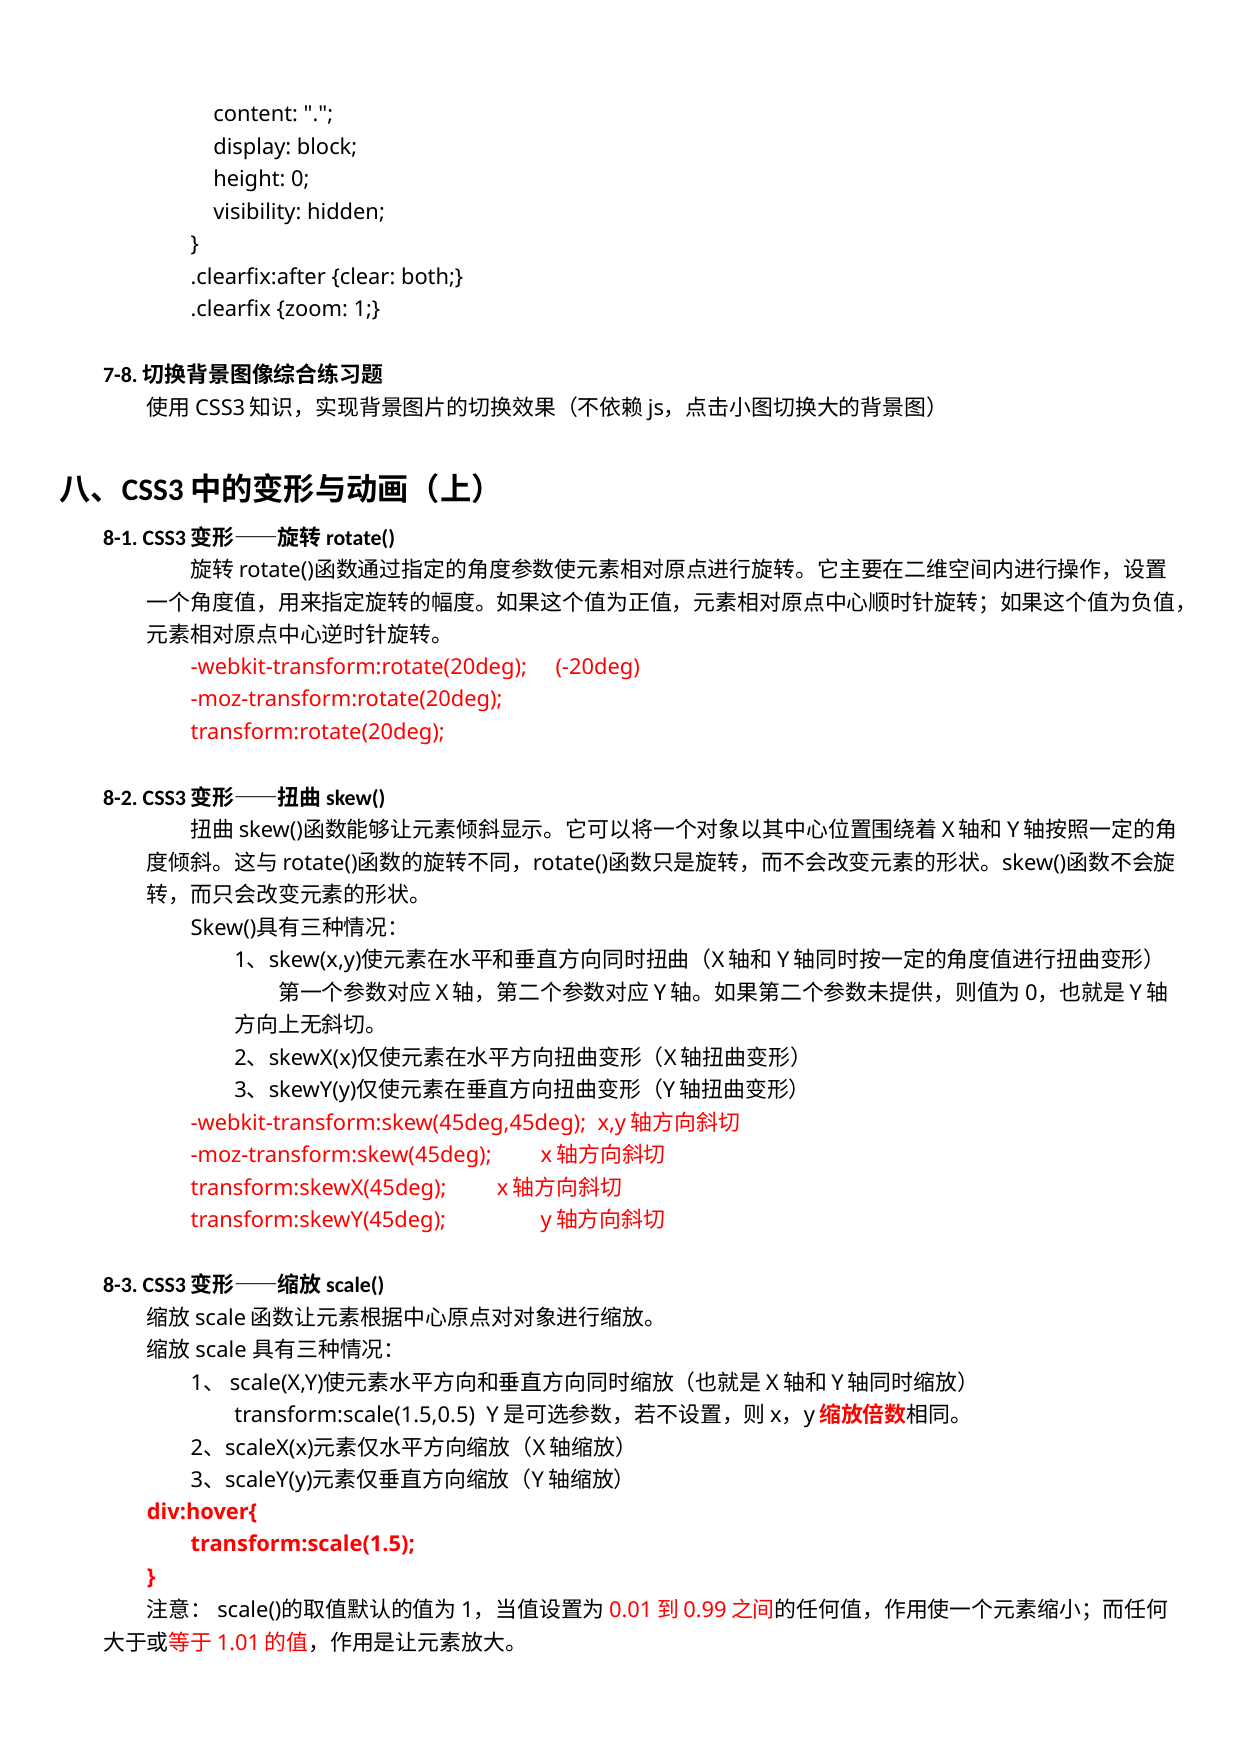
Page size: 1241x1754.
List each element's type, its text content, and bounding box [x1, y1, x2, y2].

list 使用CSS3知识，实现背景图片的切换效果（不依赖js，点击小图切换大的背景图） [103, 389, 1181, 422]
list } [103, 1559, 1181, 1592]
list transform:skewY(45deg); y轴方向斜切 [190, 1202, 1181, 1234]
list 第一个参数对应X轴，第二个参数对应Y轴。如果第二个参数未提供，则值为0，也就是Y轴方向上无斜切。 [234, 974, 1181, 1039]
list 2、scaleX(x)元素仅水平方向缩放（X轴缩放） [147, 1429, 1181, 1462]
list height: 0; [147, 162, 1181, 194]
list CSS3中的变形与动画（上） [59, 454, 1181, 519]
list scale(X,Y)使元素水平方向和垂直方向同时缩放（也就是X轴和Y轴同时缩放） [147, 1364, 1181, 1397]
list -moz-transform:rotate(20deg); [147, 682, 1181, 714]
list div:hover{ [103, 1494, 1181, 1527]
list skewX(x)仅使元素在水平方向扭曲变形（X轴扭曲变形） [190, 1039, 1181, 1072]
list transform:rotate(20deg); [147, 714, 1181, 747]
list display: block; [147, 129, 1181, 162]
list skewY(y)仅使元素在垂直方向扭曲变形（Y轴扭曲变形） [190, 1072, 1181, 1104]
list transform:skewX(45deg); x轴方向斜切 [190, 1169, 1181, 1202]
list 缩放scale函数让元素根据中心原点对对象进行缩放。 [103, 1299, 1181, 1332]
list -webkit-transform:rotate(20deg); (-20deg) [147, 649, 1181, 682]
list 3、scaleY(y)元素仅垂直方向缩放（Y轴缩放） [147, 1462, 1181, 1494]
list 8-1. CSS3变形——旋转rotate() [59, 519, 1181, 552]
list -webkit-transform:skew(45deg,45deg); x,y轴方向斜切 [190, 1104, 1181, 1137]
list 扭曲skew()函数能够让元素倾斜显示。它可以将一个对象以其中心位置围绕着X轴和Y轴按照一定的角度倾斜。这与rotate()函数的旋转不同，rotate()函数只是旋转，而不会改变元素的形状。skew()函数不会旋转，而只会改变元素的形状。 [147, 812, 1181, 909]
list transform:scale(1.5); [147, 1527, 1181, 1559]
list 8-3. CSS3变形——缩放scale() [59, 1267, 1181, 1299]
list 缩放 scale 具有三种情况： [147, 1332, 1181, 1364]
list visibility: hidden; [147, 194, 1181, 227]
list 7-8. 切换背景图像综合练习题 [59, 357, 1181, 389]
list 旋转rotate()函数通过指定的角度参数使元素相对原点进行旋转。它主要在二维空间内进行操作，设置一个角度值，用来指定旋转的幅度。如果这个值为正值，元素相对原点中心顺时针旋转；如果这个值为负值，元素相对原点中心逆时针旋转。 [147, 552, 1181, 649]
list Skew()具有三种情况： [147, 909, 1181, 942]
list transform:scale(1.5,0.5) Y是可选参数，若不设置，则x，y缩放倍数相同。 [190, 1397, 1181, 1429]
list } [147, 227, 1181, 259]
list .clearfix:after {clear: both;} [147, 259, 1181, 292]
list skew(x,y)使元素在水平和垂直方向同时扭曲（X轴和Y轴同时按一定的角度值进行扭曲变形） [190, 942, 1181, 974]
list -moz-transform:skew(45deg); x轴方向斜切 [190, 1137, 1181, 1169]
list 8-2. CSS3变形——扭曲skew() [59, 779, 1181, 812]
list .clearfix {zoom: 1;} [147, 292, 1181, 324]
list content: "."; [147, 97, 1181, 129]
list 注意： scale()的取值默认的值为1，当值设置为0.01到0.99之间的任何值，作用使一个元素缩小；而任何大于或等于1.01的值，作用是让元素放大。 [103, 1592, 1181, 1657]
